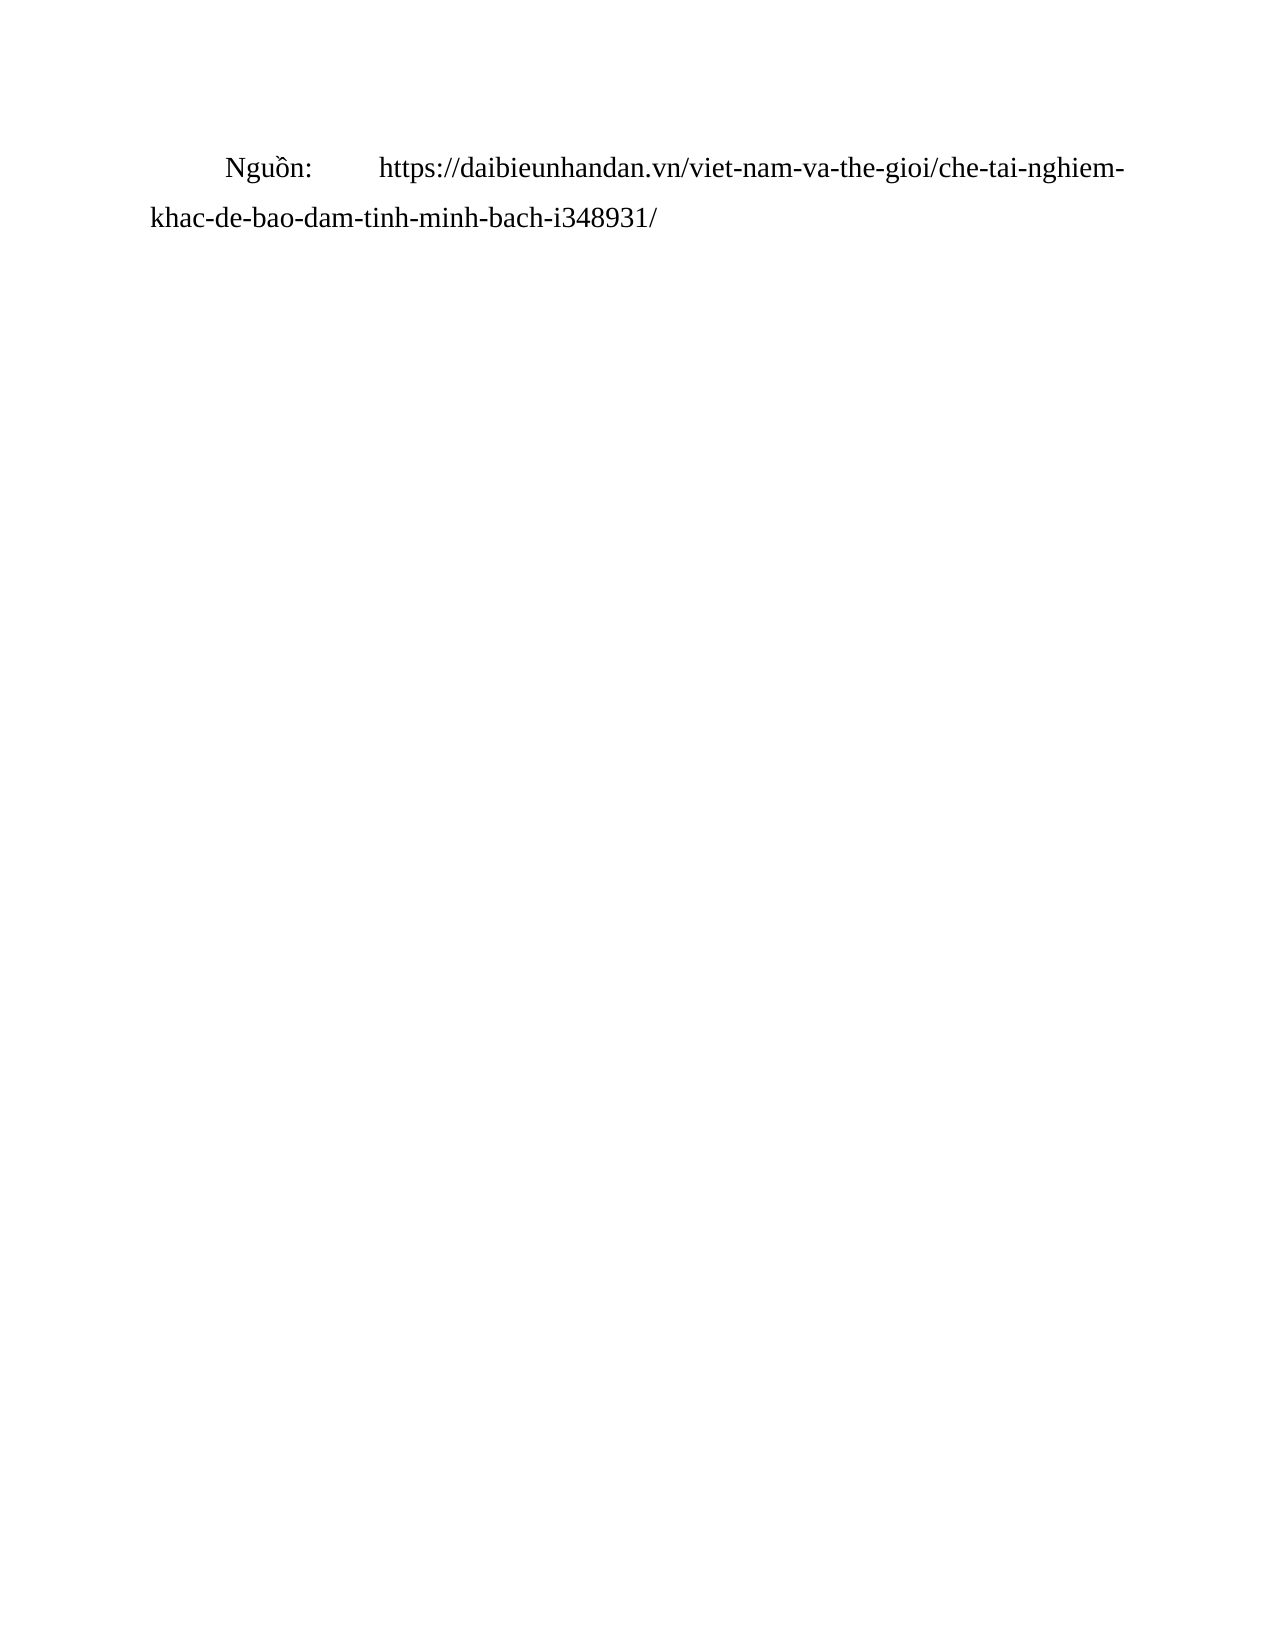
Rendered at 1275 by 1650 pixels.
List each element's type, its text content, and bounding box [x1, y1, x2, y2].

text Nguồn: https://daibieunhandan.vn/viet-nam-va-the-gioi/che-tai-nghiem-khac-de-bao-dam-tinh-minh-bach-i348931/ [150, 150, 1125, 234]
